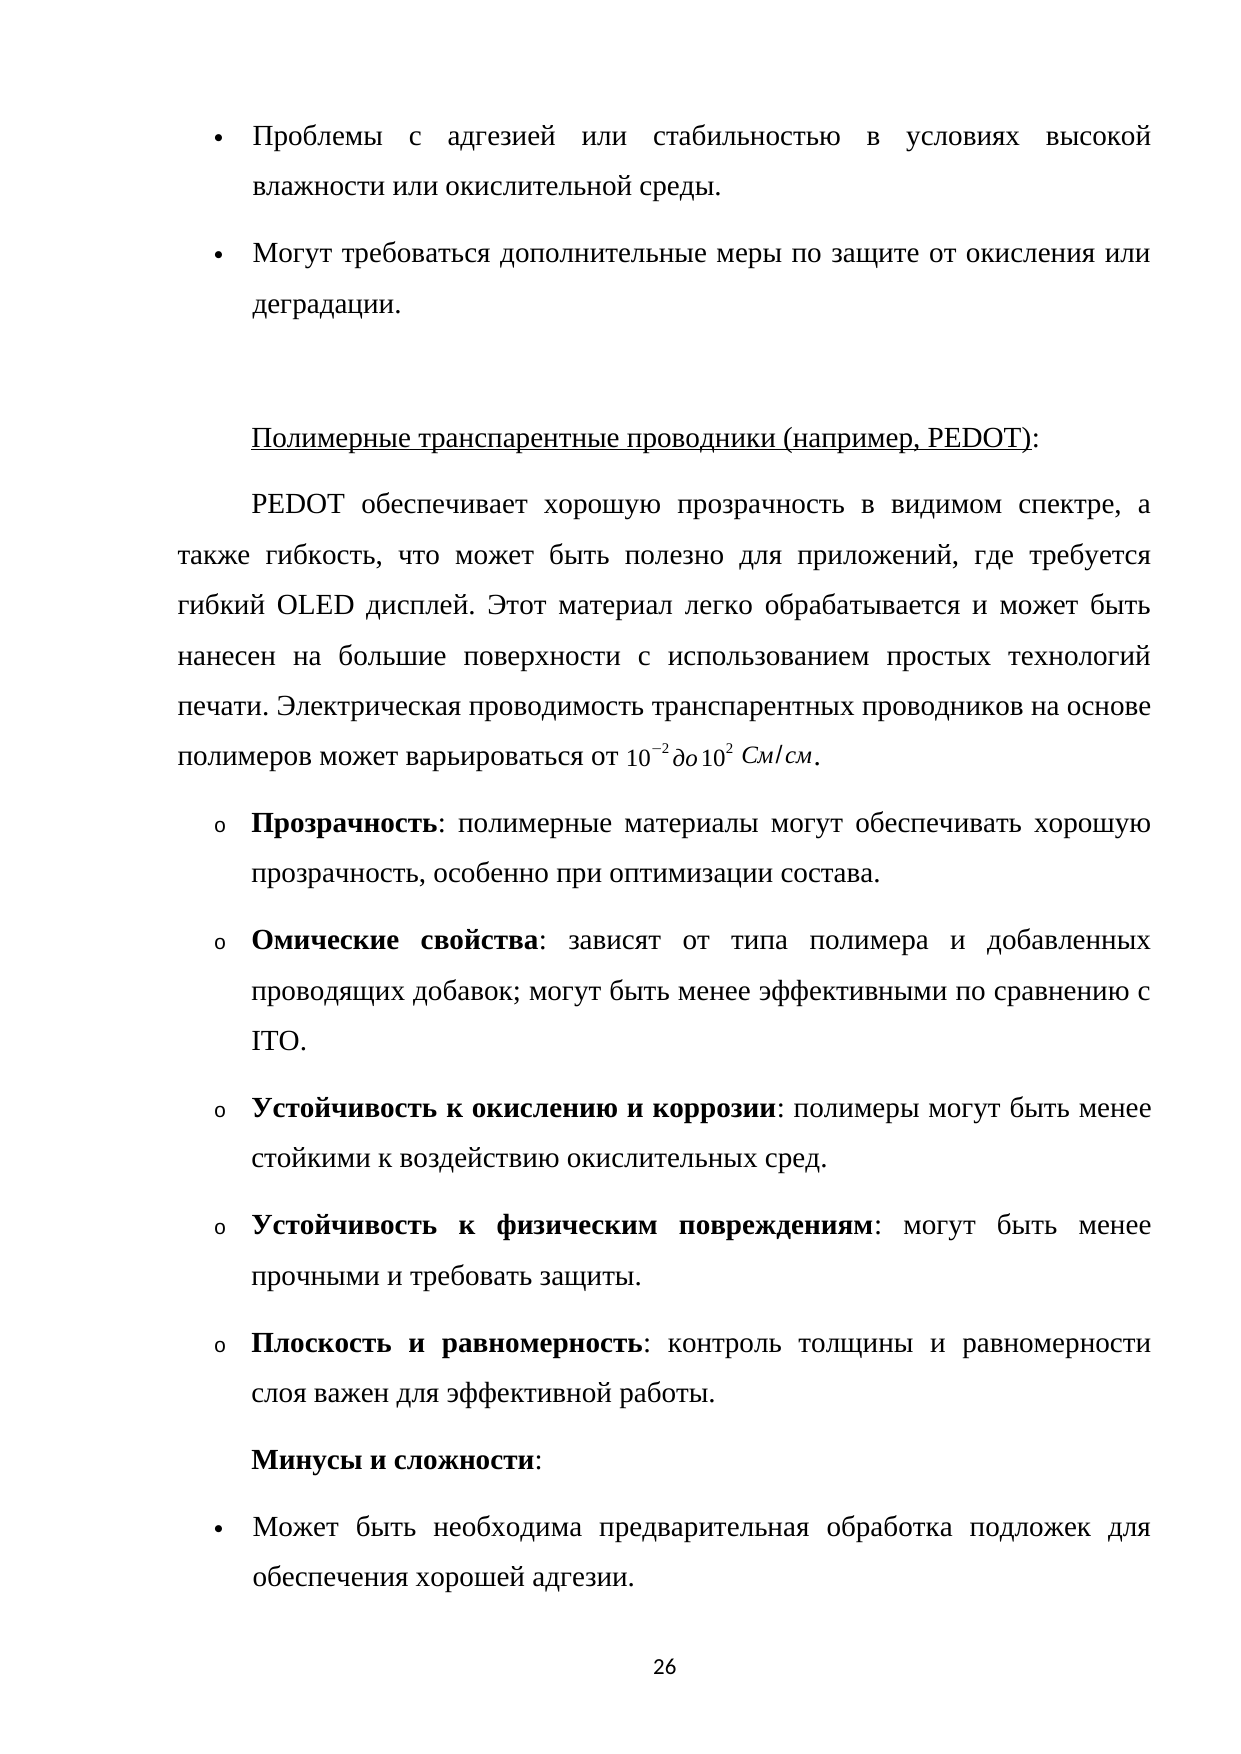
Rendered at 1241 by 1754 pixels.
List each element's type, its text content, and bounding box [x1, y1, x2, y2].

text Минусы и сложности: [177, 1442, 1152, 1476]
text Полимерные транспарентные проводники (например, PEDOT): [177, 420, 1152, 453]
list Устойчивость к физическим повреждениям: могут быть менее прочными и требовать защиты. [213, 1207, 1152, 1291]
list Устойчивость к окислению и коррозии: полимеры могут быть менее стойкими к воздействию окислительных сред. [213, 1090, 1152, 1174]
list Могут требоваться дополнительные меры по защите от окисления или деградации. [215, 235, 1152, 319]
list Прозрачность: полимерные материалы могут обеспечивать хорошую прозрачность, особенно при оптимизации состава. [213, 805, 1152, 889]
list Плоскость и равномерность: контроль толщины и равномерности слоя важен для эффективной работы. [213, 1325, 1152, 1408]
list Омические свойства: зависят от типа полимера и добавленных проводящих добавок; могут быть менее эффективными по сравнению с ITO. [213, 922, 1152, 1057]
text PEDOT обеспечивает хорошую прозрачность в видимом спектре, а также гибкость, что может быть полезно для приложений, где требуется гибкий OLED дисплей. Этот материал легко обрабатывается и может быть нанесен на большие поверхности с использованием простых технологий печати. Электрическая проводимость транспарентных проводников на основе полимеров может варьироваться от . [177, 487, 1152, 772]
list Может быть необходима предварительная обработка подложек для обеспечения хорошей адгезии. [215, 1509, 1152, 1593]
list Проблемы с адгезией или стабильностью в условиях высокой влажности или окислительной среды. [215, 118, 1152, 202]
